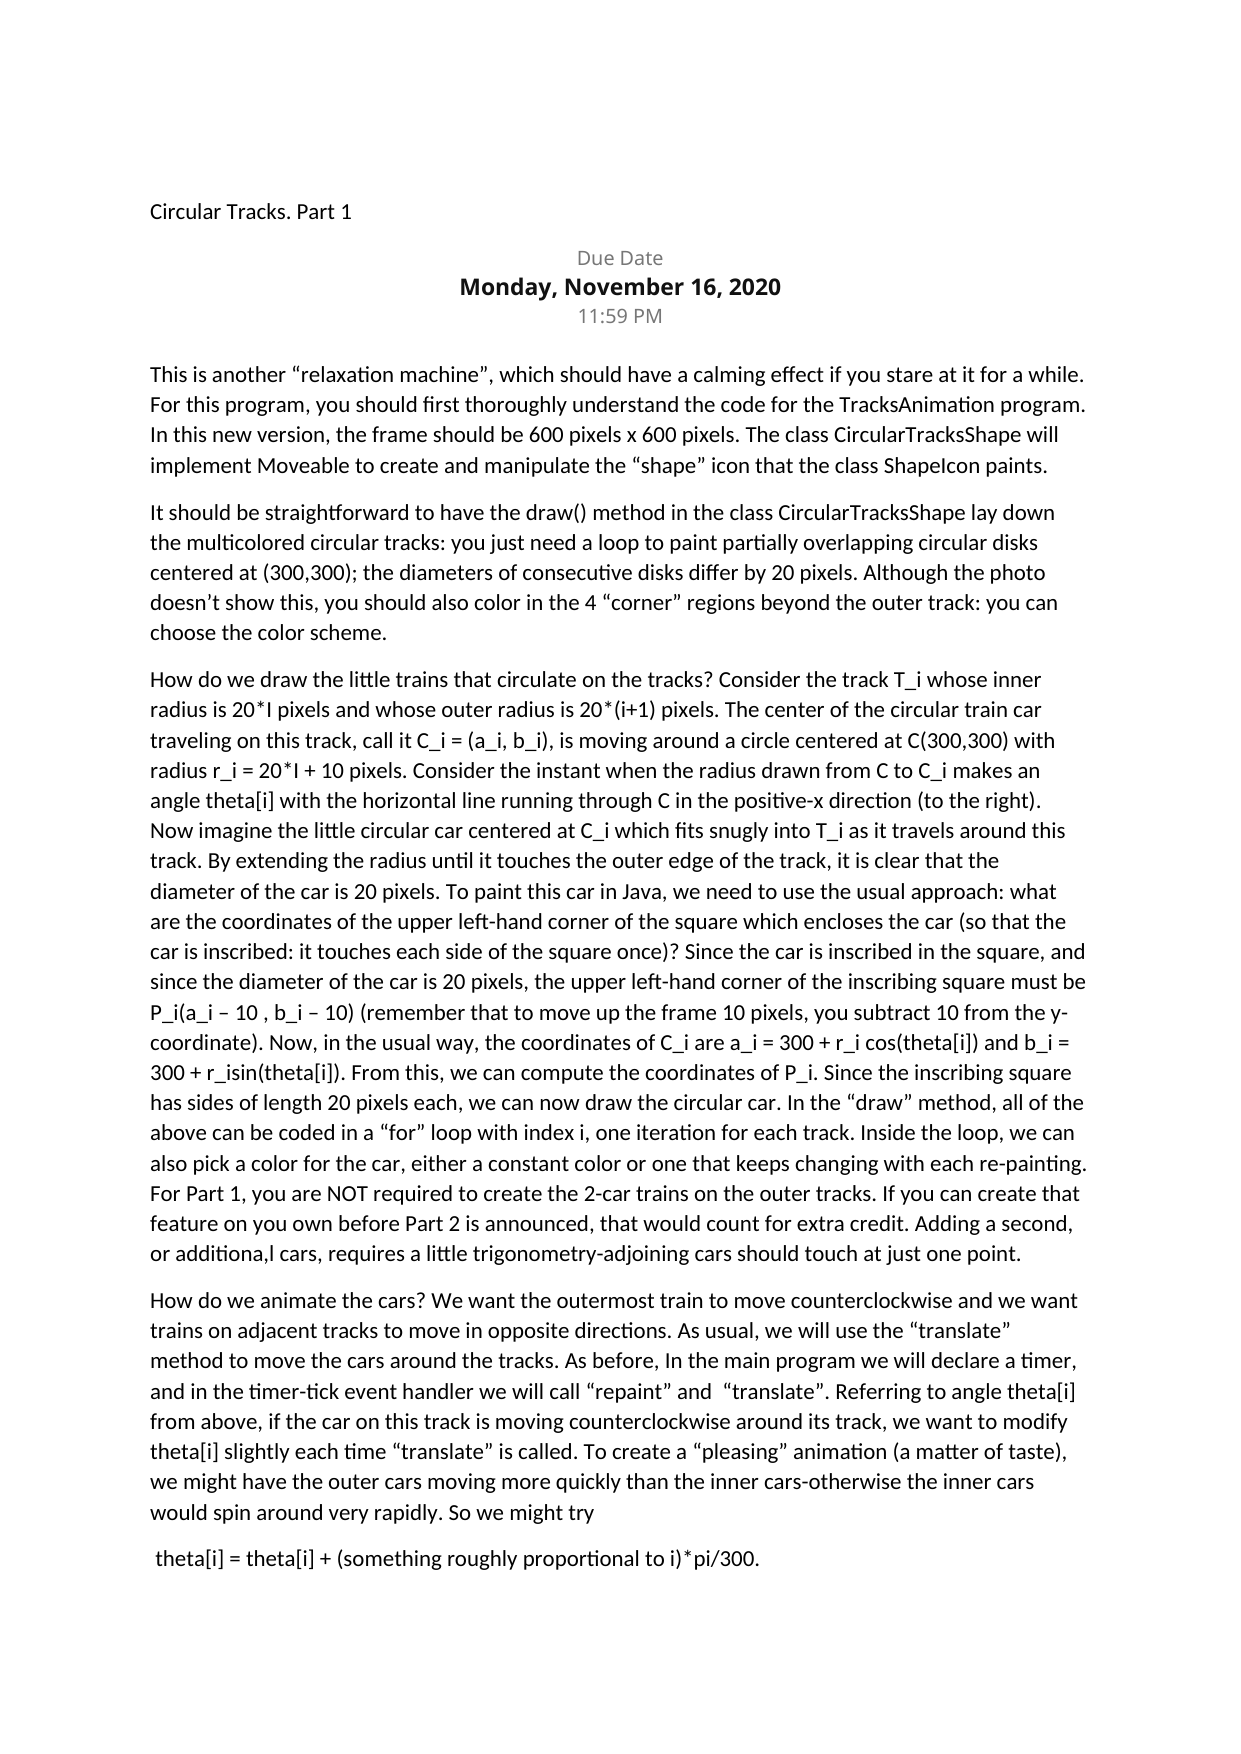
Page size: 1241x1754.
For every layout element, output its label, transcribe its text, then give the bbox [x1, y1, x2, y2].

text It should be straightforward to have the draw() method in the class CircularTracksShape lay down the multicolored circular tracks: you just need a loop to paint partially overlapping circular disks centered at (300,300); the diameters of consecutive disks differ by 20 pixels. Although the photo doesn’t show this, you should also color in the 4 “corner” regions beyond the outer track: you can choose the color scheme. [150, 498, 1090, 647]
text Monday, November 16, 2020 [150, 271, 1090, 302]
text 11:59 PM [150, 302, 1090, 329]
text Due Date [150, 244, 1090, 271]
text How do we animate the cars? We want the outermost train to move counterclockwise and we want trains on adjacent tracks to move in opposite directions. As usual, we will use the “translate” method to move the cars around the tracks. As before, In the main program we will declare a timer, and in the timer-tick event handler we will call “repaint” and “translate”. Referring to angle theta[i] from above, if the car on this track is moving counterclockwise around its track, we want to modify theta[i] slightly each time “translate” is called. To create a “pleasing” animation (a matter of taste), we might have the outer cars moving more quickly than the inner cars-otherwise the inner cars would spin around very rapidly. So we might try [150, 1286, 1090, 1526]
text Circular Tracks. Part 1 [150, 197, 1090, 225]
text This is another “relaxation machine”, which should have a calming effect if you stare at it for a while. For this program, you should first thoroughly understand the code for the TracksAnimation program. In this new version, the frame should be 600 pixels x 600 pixels. The class CircularTracksShape will implement Moveable to create and manipulate the “shape” icon that the class ShapeIcon paints. [150, 360, 1090, 479]
text theta[i] = theta[i] + (something roughly proportional to i)*pi/300. [150, 1544, 1090, 1573]
text How do we draw the little trains that circulate on the tracks? Consider the track T_i whose inner radius is 20*I pixels and whose outer radius is 20*(i+1) pixels. The center of the circular train car traveling on this track, call it C_i = (a_i, b_i), is moving around a circle centered at C(300,300) with radius r_i = 20*I + 10 pixels. Consider the instant when the radius drawn from C to C_i makes an angle theta[i] with the horizontal line running through C in the positive-x direction (to the right). Now imagine the little circular car centered at C_i which fits snugly into T_i as it travels around this track. By extending the radius until it touches the outer edge of the track, it is clear that the diameter of the car is 20 pixels. To paint this car in Java, we need to use the usual approach: what are the coordinates of the upper left-hand corner of the square which encloses the car (so that the car is inscribed: it touches each side of the square once)? Since the car is inscribed in the square, and since the diameter of the car is 20 pixels, the upper left-hand corner of the inscribing square must be P_i(a_i – 10 , b_i – 10) (remember that to move up the frame 10 pixels, you subtract 10 from the y-coordinate). Now, in the usual way, the coordinates of C_i are a_i = 300 + r_i cos(theta[i]) and b_i = 300 + r_isin(theta[i]). From this, we can compute the coordinates of P_i. Since the inscribing square has sides of length 20 pixels each, we can now draw the circular car. In the “draw” method, all of the above can be coded in a “for” loop with index i, one iteration for each track. Inside the loop, we can also pick a color for the car, either a constant color or one that keeps changing with each re-painting. For Part 1, you are NOT required to create the 2-car trains on the outer tracks. If you can create that feature on you own before Part 2 is announced, that would count for extra credit. Adding a second, or additiona,l cars, requires a little trigonometry-adjoining cars should touch at just one point. [150, 665, 1090, 1267]
